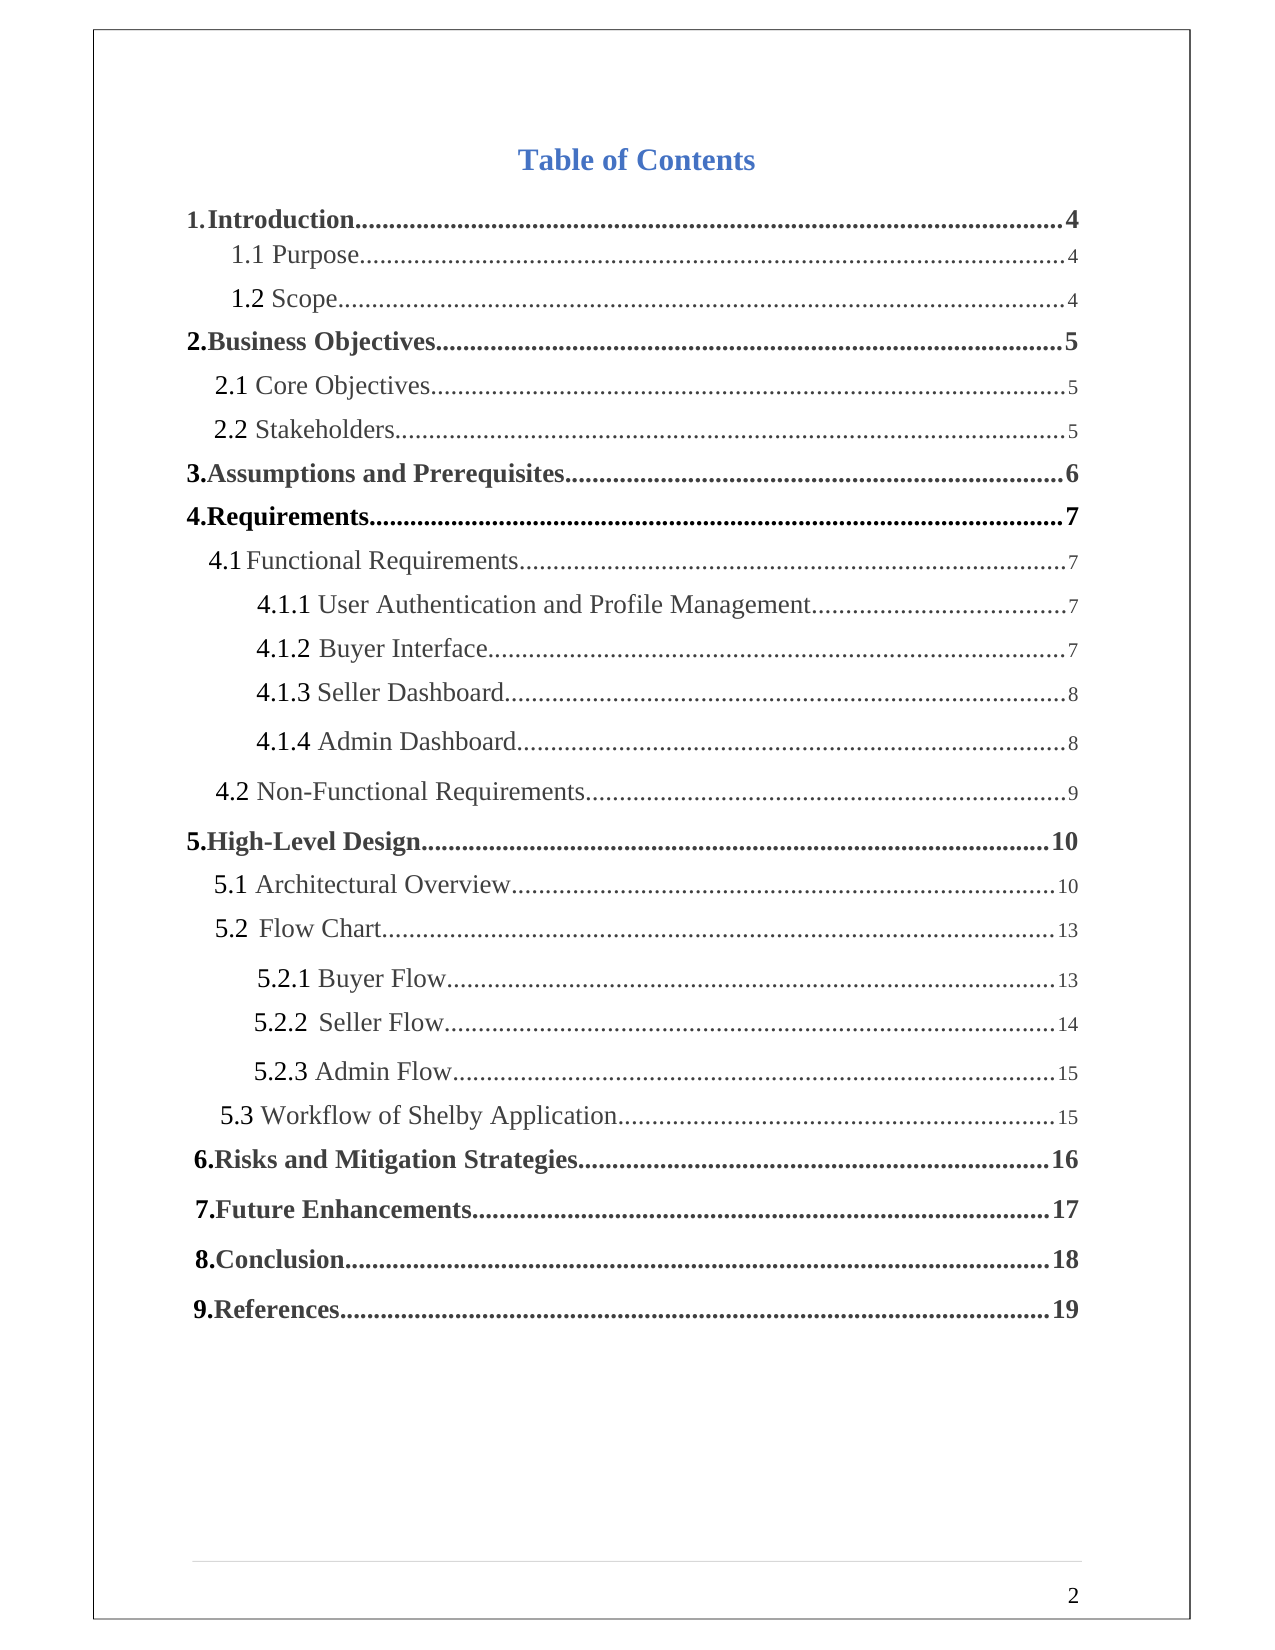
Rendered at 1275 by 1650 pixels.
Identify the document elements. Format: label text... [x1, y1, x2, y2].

subtitle Table of Contents [202, 141, 1071, 177]
